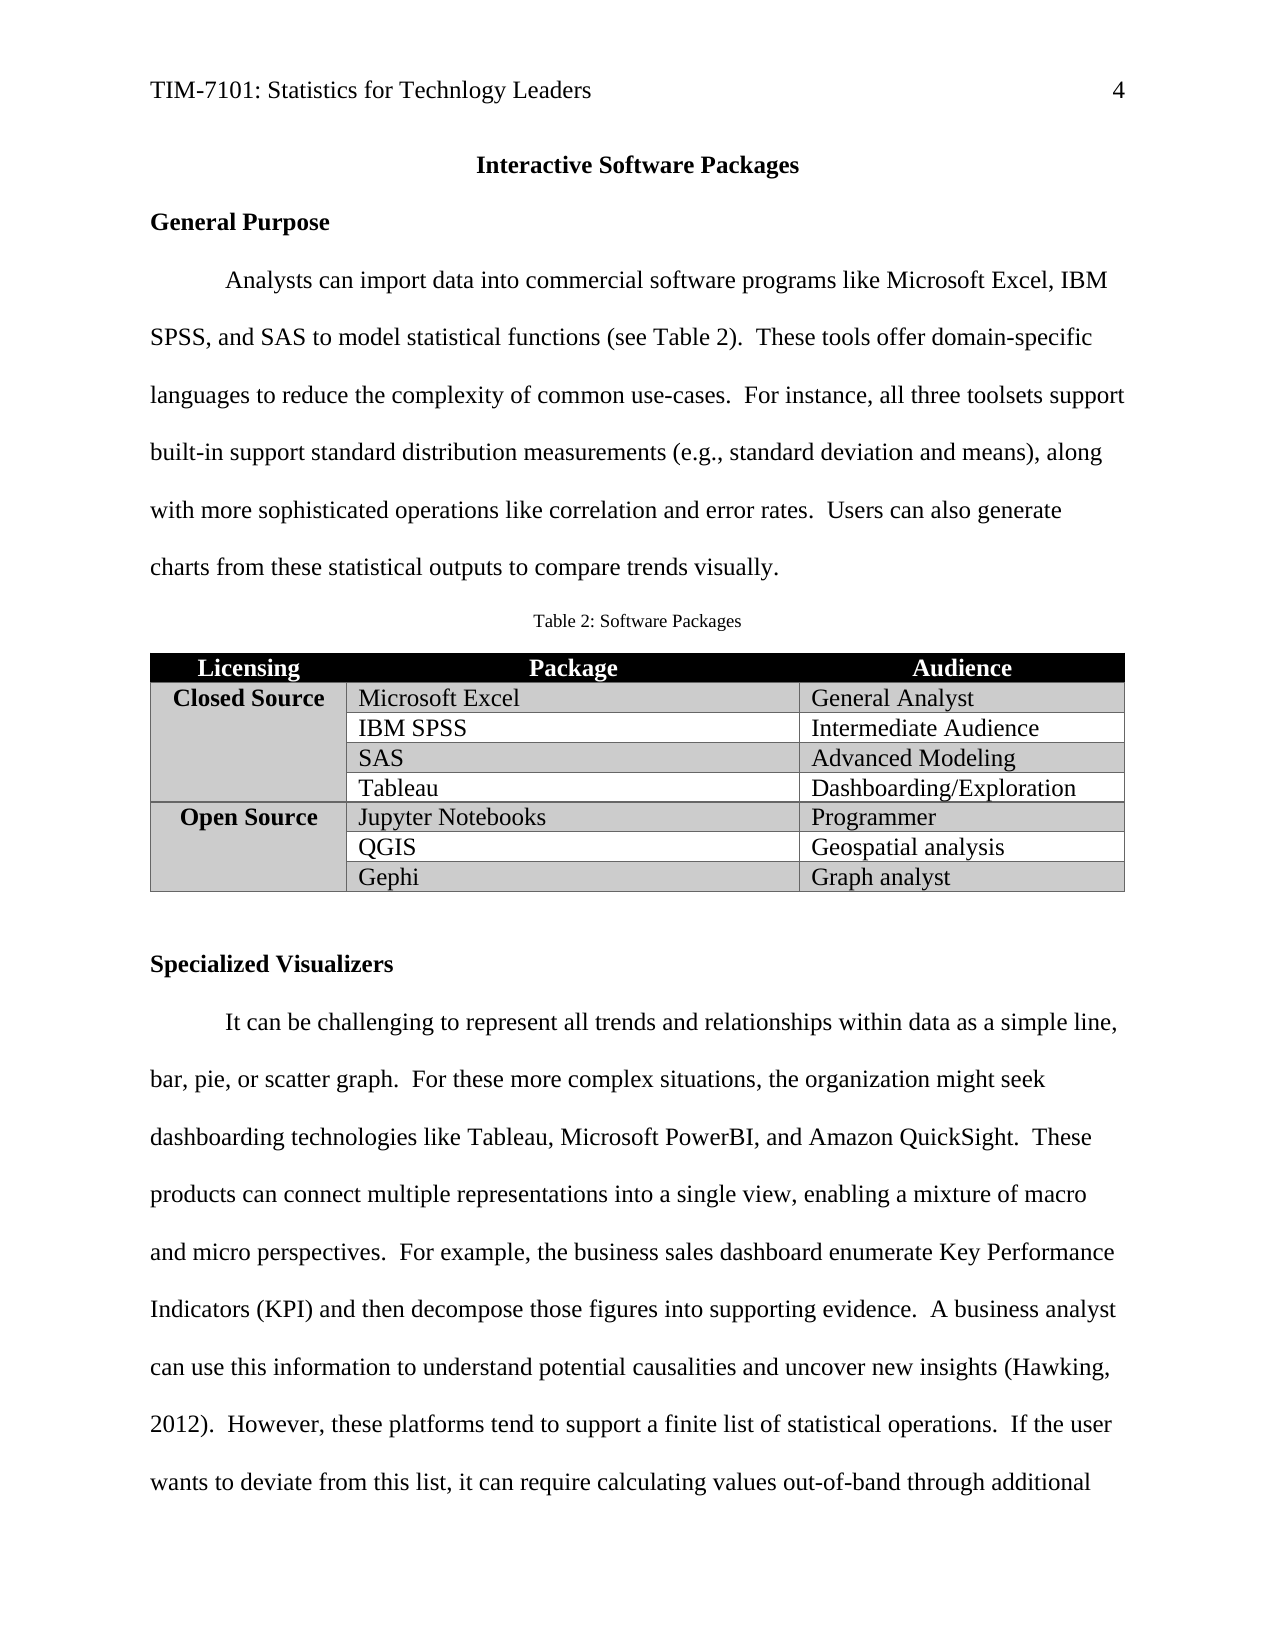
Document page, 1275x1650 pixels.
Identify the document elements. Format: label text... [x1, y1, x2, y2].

table_cell Microsoft Excel [347, 683, 799, 712]
table_cell SAS [347, 743, 799, 772]
table_cell General Analyst [800, 683, 1124, 712]
table_cell Programmer [800, 803, 1124, 831]
table_cell Jupyter Notebooks [347, 803, 799, 831]
table_cell Graph analyst [800, 862, 1124, 891]
table_cell IBM SPSS [347, 713, 799, 742]
table_cell Open Source [151, 803, 346, 891]
subtitle Interactive Software Packages [150, 150, 1125, 179]
subtitle General Purpose [150, 207, 1125, 236]
table_cell QGIS [347, 832, 799, 861]
subtitle Specialized Visualizers [150, 949, 1125, 978]
table_header Audience [800, 654, 1124, 682]
table_cell Closed Source [151, 683, 346, 801]
text Table 2: Software Packages [150, 610, 1125, 632]
table_cell Tableau [347, 773, 799, 801]
table_cell Dashboarding/Exploration [800, 773, 1124, 801]
table_header Package [347, 654, 799, 682]
table_cell Advanced Modeling [800, 743, 1124, 772]
table_cell Intermediate Audience [800, 713, 1124, 742]
table_header Licensing [151, 654, 346, 682]
table_cell Gephi [347, 862, 799, 891]
text Analysts can import data into commercial software programs like Microsoft Excel, IBM SPSS, and SAS to model statistical functions (see Table 2). These tools offer domain-specific languages to reduce the complexity of common use-cases. For instance, all three toolsets support built-in support standard distribution measurements (e.g., standard deviation and means), along with more sophisticated operations like correlation and error rates. Users can also generate charts from these statistical outputs to compare trends visually. [150, 265, 1125, 581]
table_cell Geospatial analysis [800, 832, 1124, 861]
